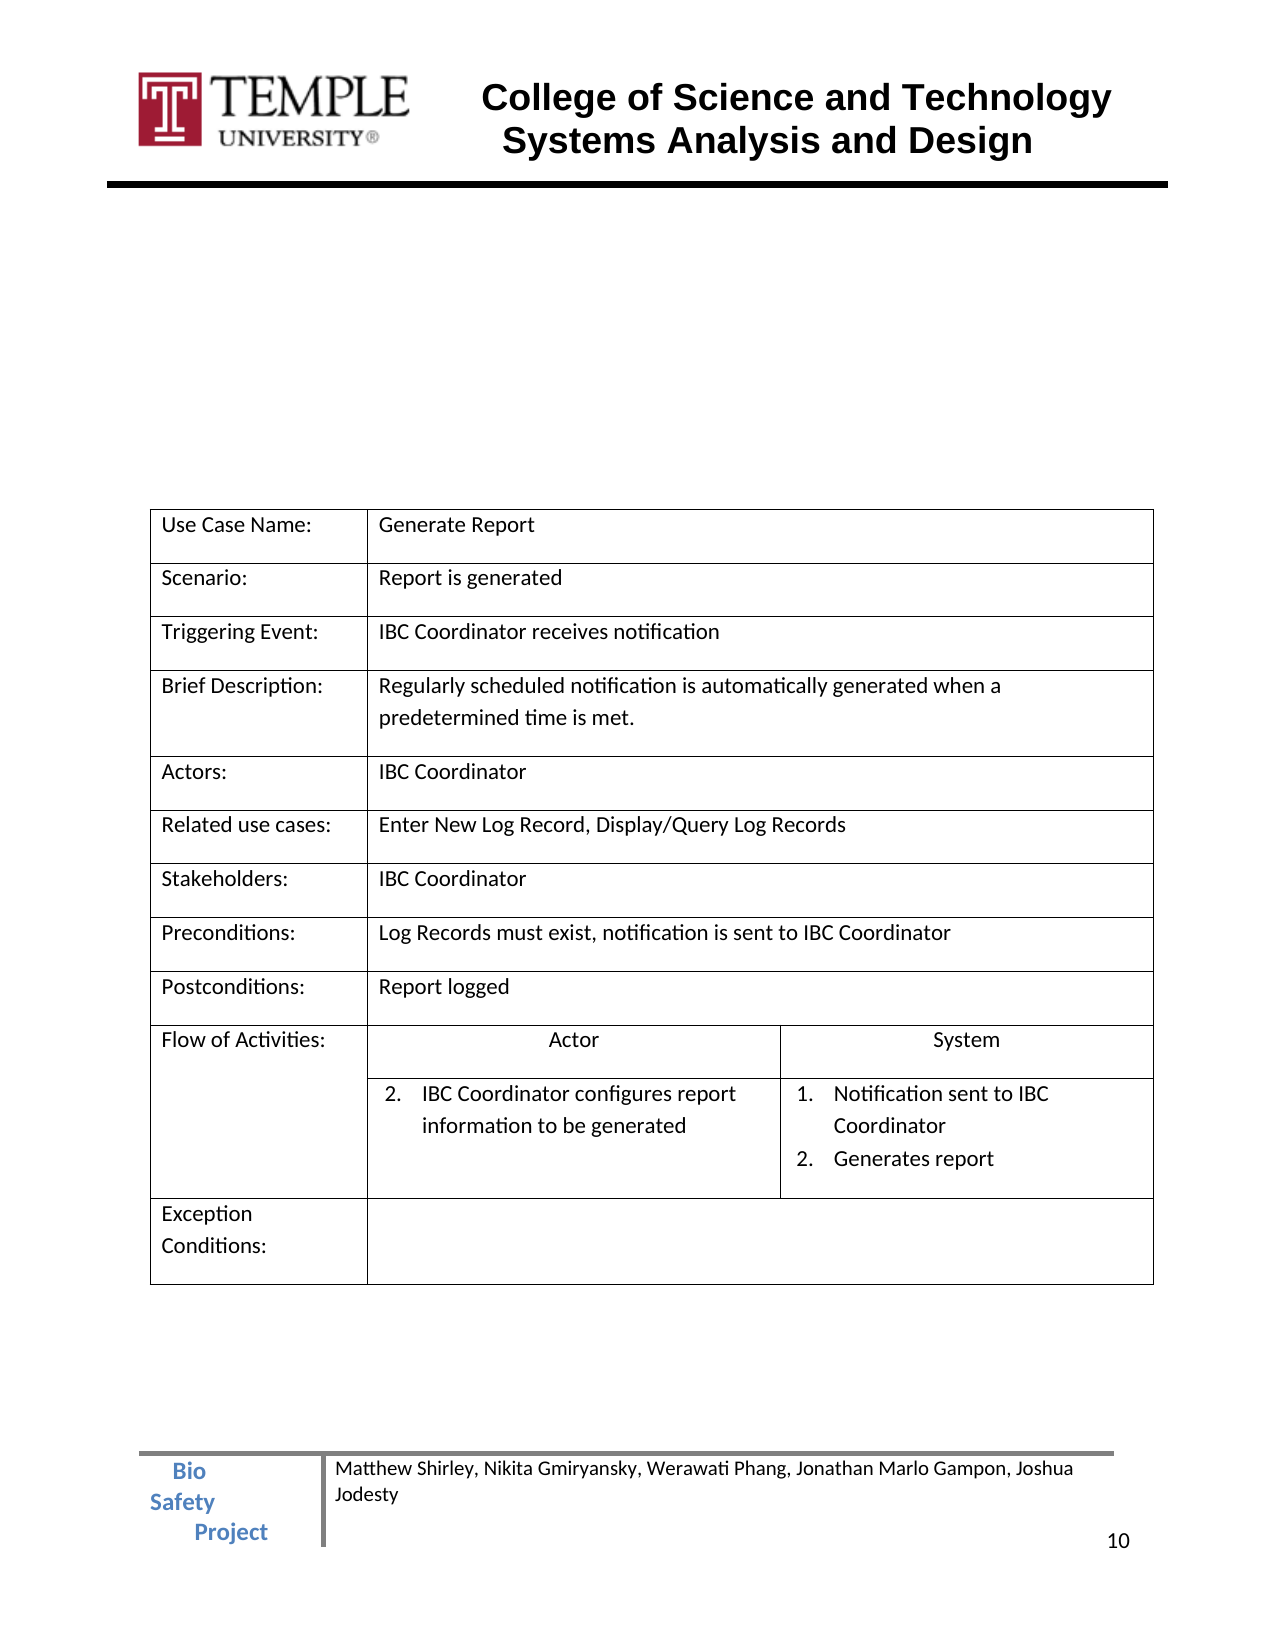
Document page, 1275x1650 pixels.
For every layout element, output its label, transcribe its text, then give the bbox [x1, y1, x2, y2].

picture [138, 53, 447, 162]
table_cell Preconditions: [151, 918, 367, 971]
table_cell [368, 1199, 1153, 1284]
table_cell IBC Coordinator [368, 864, 1153, 917]
table_cell System [781, 1026, 1153, 1078]
table_cell Flow of Activities: [151, 1026, 367, 1198]
table_cell Enter New Log Record, Display/Query Log Records [368, 811, 1153, 863]
table_cell Regularly scheduled notification is automatically generated when a predetermined time is met. [368, 671, 1153, 756]
table_cell Exception Conditions: [151, 1199, 367, 1284]
table_cell Report is generated [368, 564, 1153, 616]
table_cell Actor [368, 1026, 780, 1078]
table_cell Postconditions: [151, 972, 367, 1024]
table_cell Report logged [368, 972, 1153, 1024]
table_header Generate Report [368, 510, 1153, 562]
table_cell IBC Coordinator [368, 757, 1153, 809]
table_header Use Case Name: [151, 510, 367, 562]
table_cell Actors: [151, 757, 367, 809]
table_cell IBC Coordinator configures report information to be generated [368, 1079, 780, 1198]
table_cell IBC Coordinator receives notification [368, 617, 1153, 670]
table_cell Log Records must exist, notification is sent to IBC Coordinator [368, 918, 1153, 971]
table_cell Notification sent to IBC Coordinator Generates report [781, 1079, 1153, 1198]
table_cell Triggering Event: [151, 617, 367, 670]
table_cell Brief Description: [151, 671, 367, 756]
table_cell Scenario: [151, 564, 367, 616]
table_cell Stakeholders: [151, 864, 367, 917]
table_cell Related use cases: [151, 811, 367, 863]
